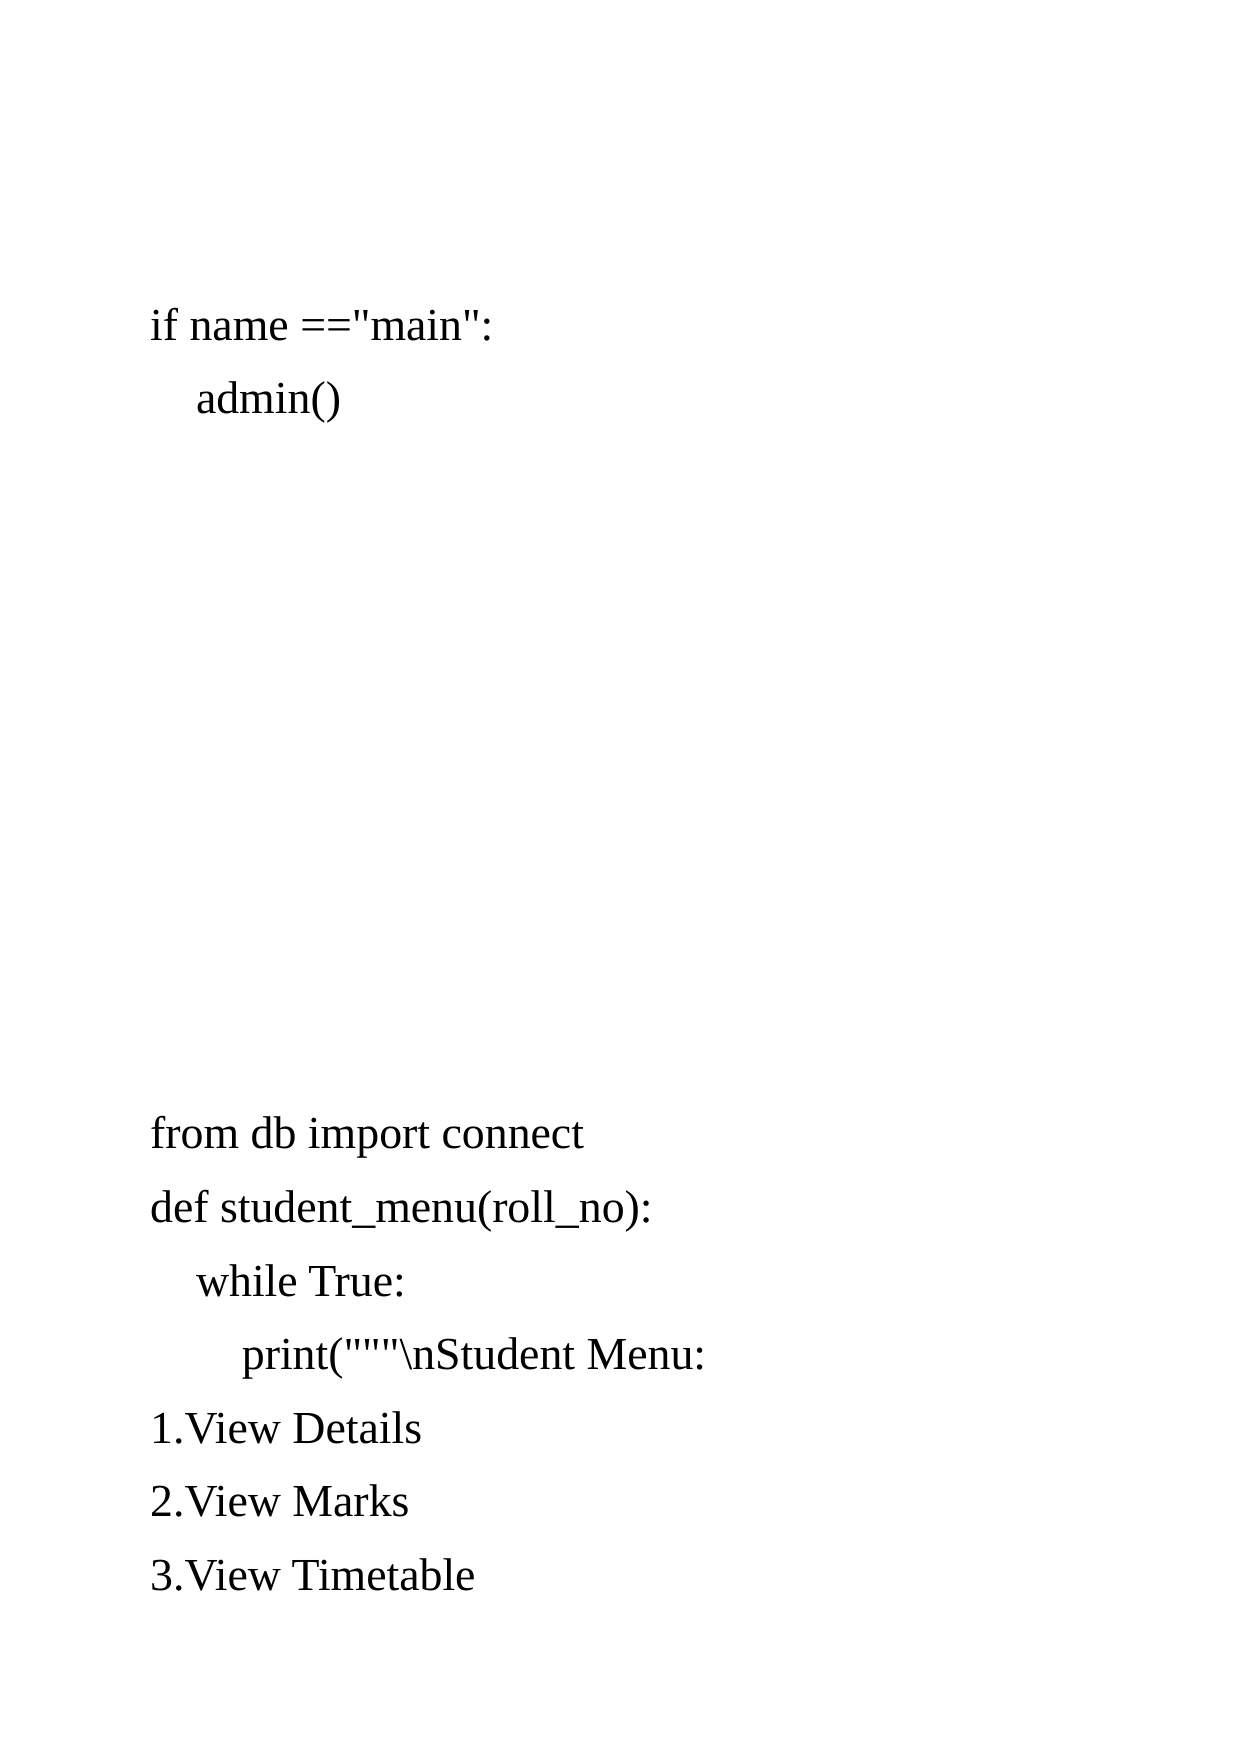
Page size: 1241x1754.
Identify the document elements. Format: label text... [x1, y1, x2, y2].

text from db import connect [150, 1106, 1090, 1159]
text 2.View Marks [150, 1474, 1090, 1526]
text admin() [150, 371, 1090, 423]
text 1.View Details [150, 1400, 1090, 1453]
text if name =="main": [150, 297, 1090, 350]
text while True: [150, 1253, 1090, 1306]
text def student_menu(roll_no): [150, 1179, 1090, 1232]
text 3.View Timetable [150, 1547, 1090, 1600]
text print("""\nStudent Menu: [150, 1327, 1090, 1379]
